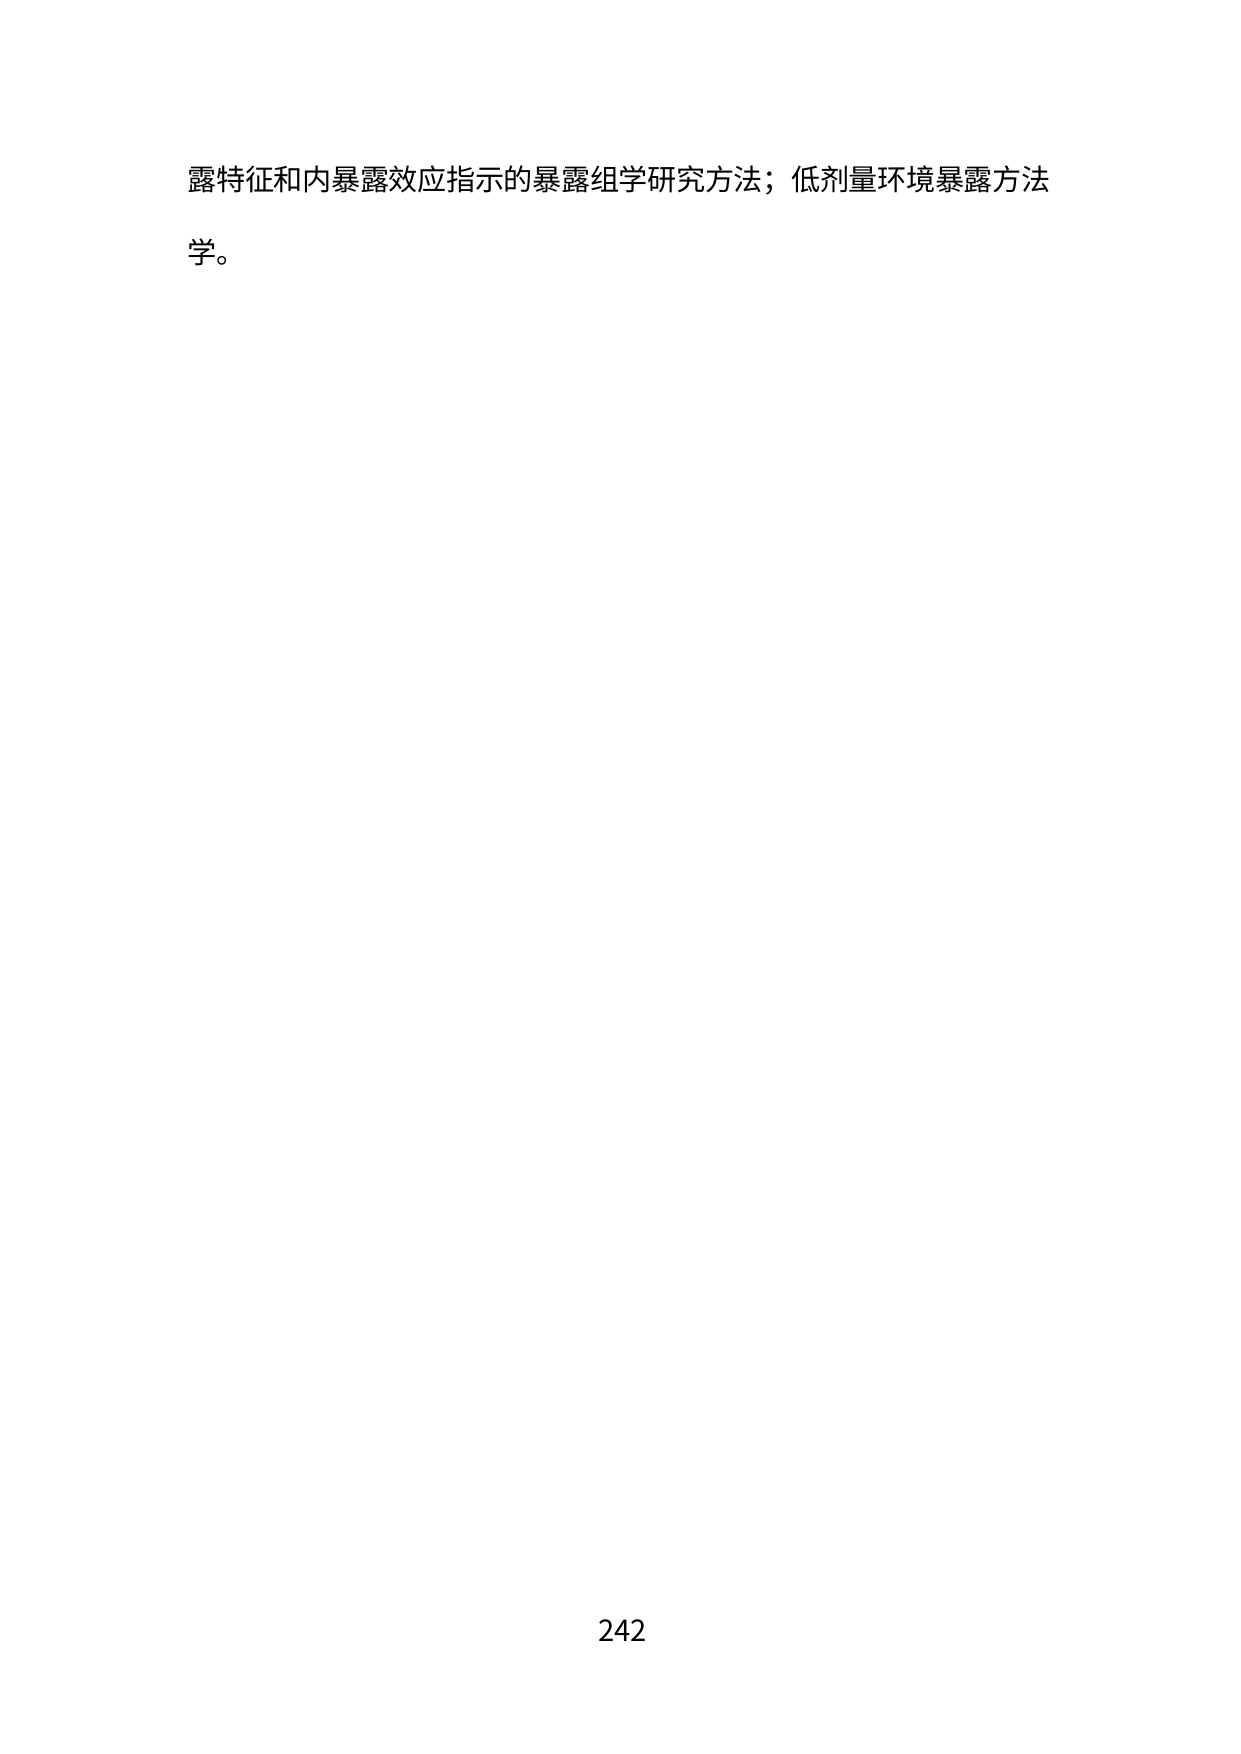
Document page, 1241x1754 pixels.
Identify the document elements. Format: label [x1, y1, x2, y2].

text [187, 156, 1053, 272]
